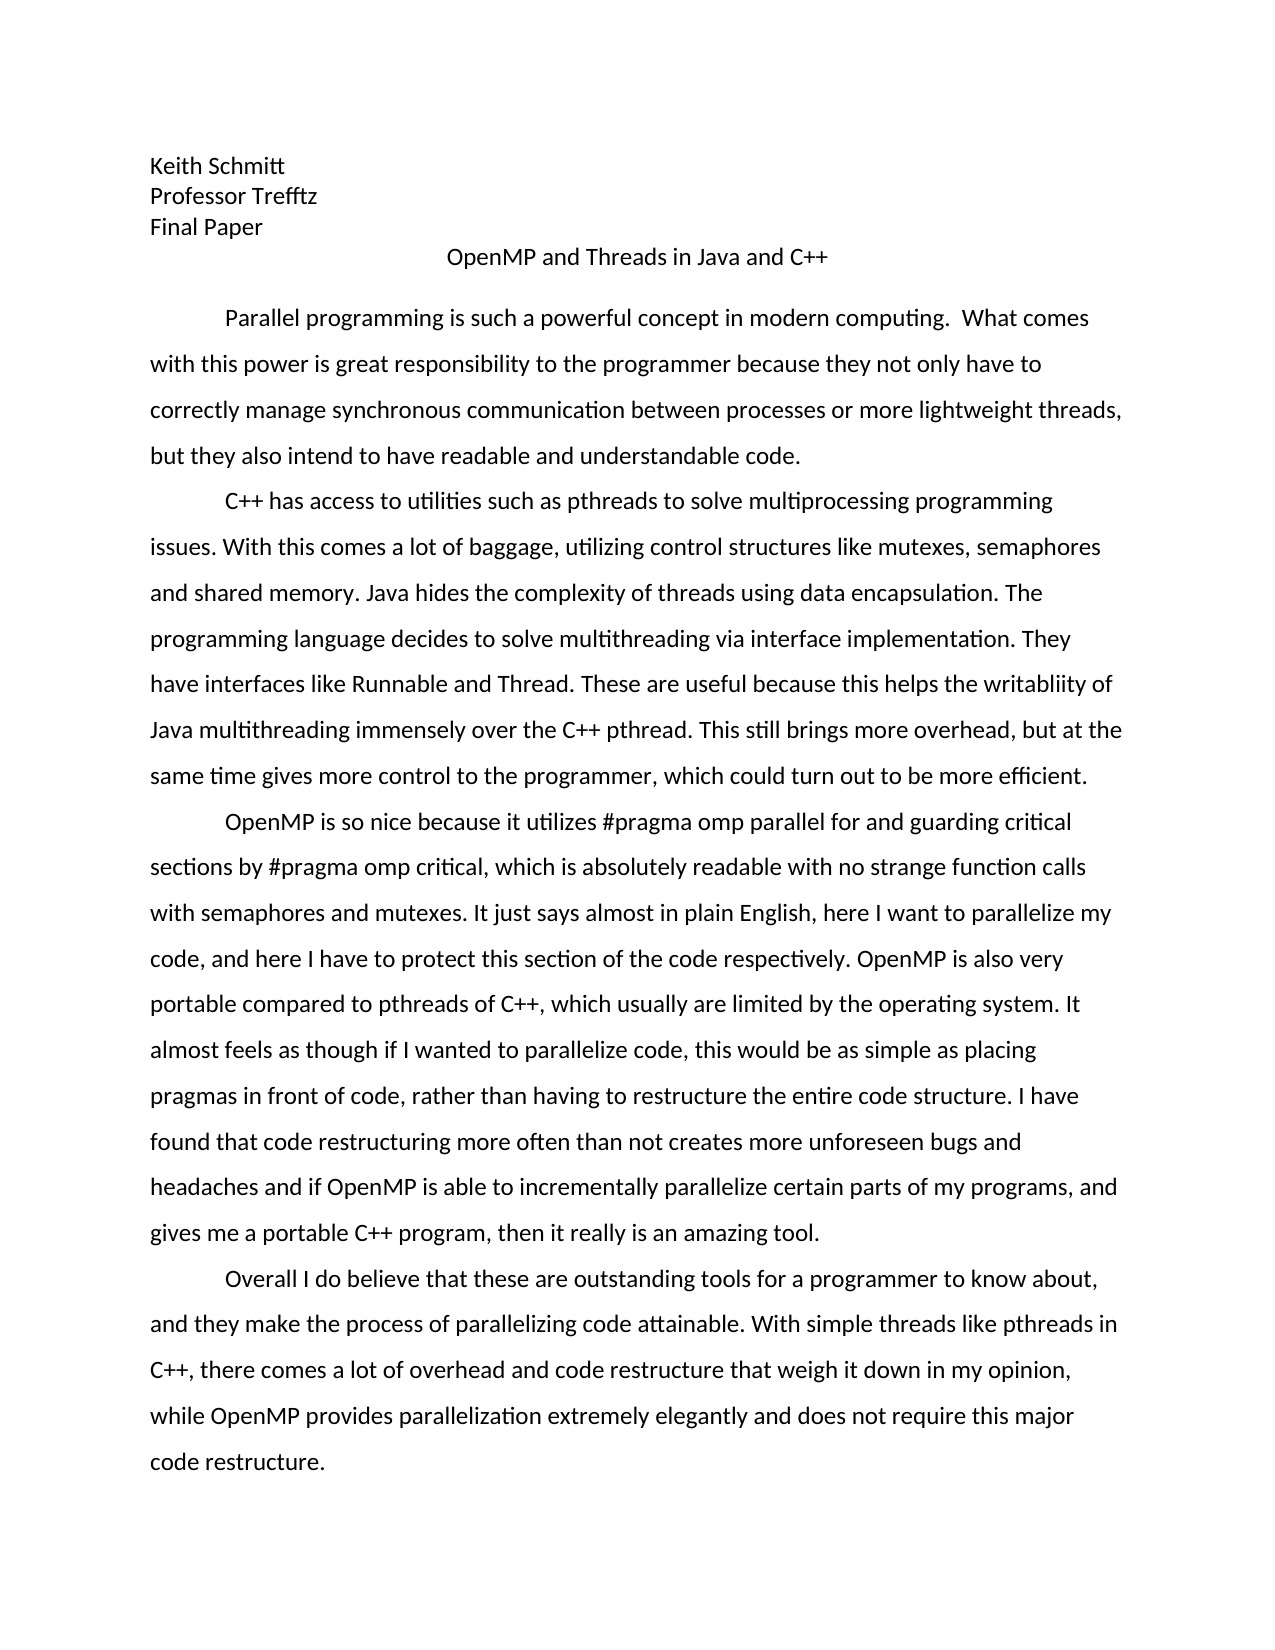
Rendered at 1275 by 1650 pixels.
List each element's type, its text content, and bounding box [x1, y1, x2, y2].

text OpenMP and Threads in Java and C++ [150, 242, 1125, 272]
text Parallel programming is such a powerful concept in modern computing. What comes with this power is great responsibility to the programmer because they not only have to correctly manage synchronous communication between processes or more lightweight threads, but they also intend to have readable and understandable code. [150, 303, 1125, 470]
text Final Paper [150, 211, 1125, 242]
text Professor Trefftz [150, 181, 1125, 211]
text Overall I do believe that these are outstanding tools for a programmer to know about, and they make the process of parallelizing code attainable. With simple threads like pthreads in C++, there comes a lot of overhead and code restructure that weigh it down in my opinion, while OpenMP provides parallelization extremely elegantly and does not require this major code restructure. [150, 1263, 1125, 1476]
text OpenMP is so nice because it utilizes #pragma omp parallel for and guarding critical sections by #pragma omp critical, which is absolutely readable with no strange function calls with semaphores and mutexes. It just says almost in plain English, here I want to parallelize my code, and here I have to protect this section of the code respectively. OpenMP is also very portable compared to pthreads of C++, which usually are limited by the operating system. It almost feels as though if I wanted to parallelize code, this would be as simple as placing pragmas in front of code, rather than having to restructure the entire code structure. I have found that code restructuring more often than not creates more unforeseen bugs and headaches and if OpenMP is able to incrementally parallelize certain parts of my programs, and gives me a portable C++ program, then it really is an amazing tool. [150, 806, 1125, 1248]
text C++ has access to utilities such as pthreads to solve multiprocessing programming issues. With this comes a lot of baggage, utilizing control structures like mutexes, semaphores and shared memory. Java hides the complexity of threads using data encapsulation. The programming language decides to solve multithreading via interface implementation. They have interfaces like Runnable and Thread. These are useful because this helps the writabliity of Java multithreading immensely over the C++ pthread. This still brings more overhead, but at the same time gives more control to the programmer, which could turn out to be more efficient. [150, 486, 1125, 790]
text Keith Schmitt [150, 150, 1125, 181]
